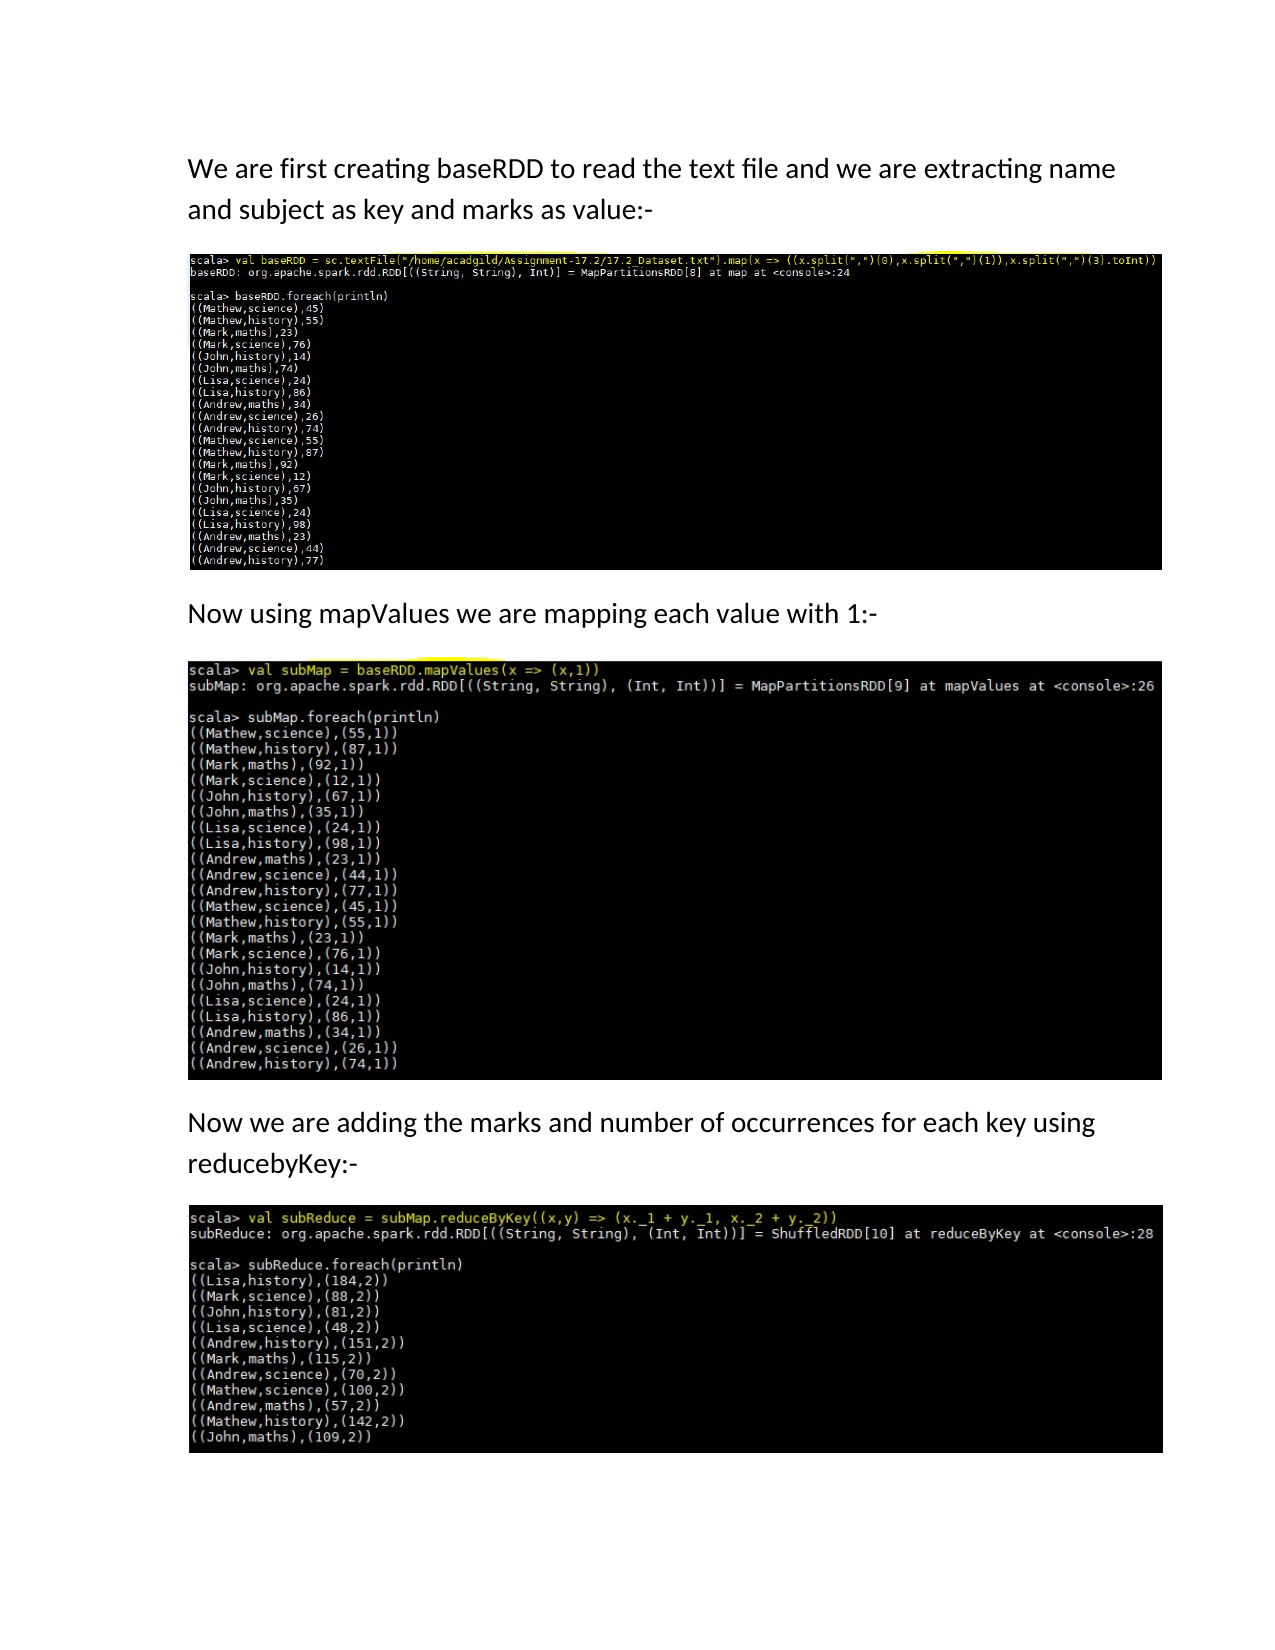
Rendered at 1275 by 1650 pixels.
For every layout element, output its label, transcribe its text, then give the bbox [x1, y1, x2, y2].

picture [187, 251, 1162, 570]
picture [187, 657, 1162, 1080]
text We are first creating baseRDD to read the text file and we are extracting name and subject as key and marks as value:- [187, 150, 1121, 227]
text Now we are adding the marks and number of occurrences for each key using reducebyKey:- [187, 1104, 1100, 1181]
picture [187, 1205, 1163, 1453]
text Now using mapValues we are mapping each value with 1:- [187, 596, 1175, 631]
